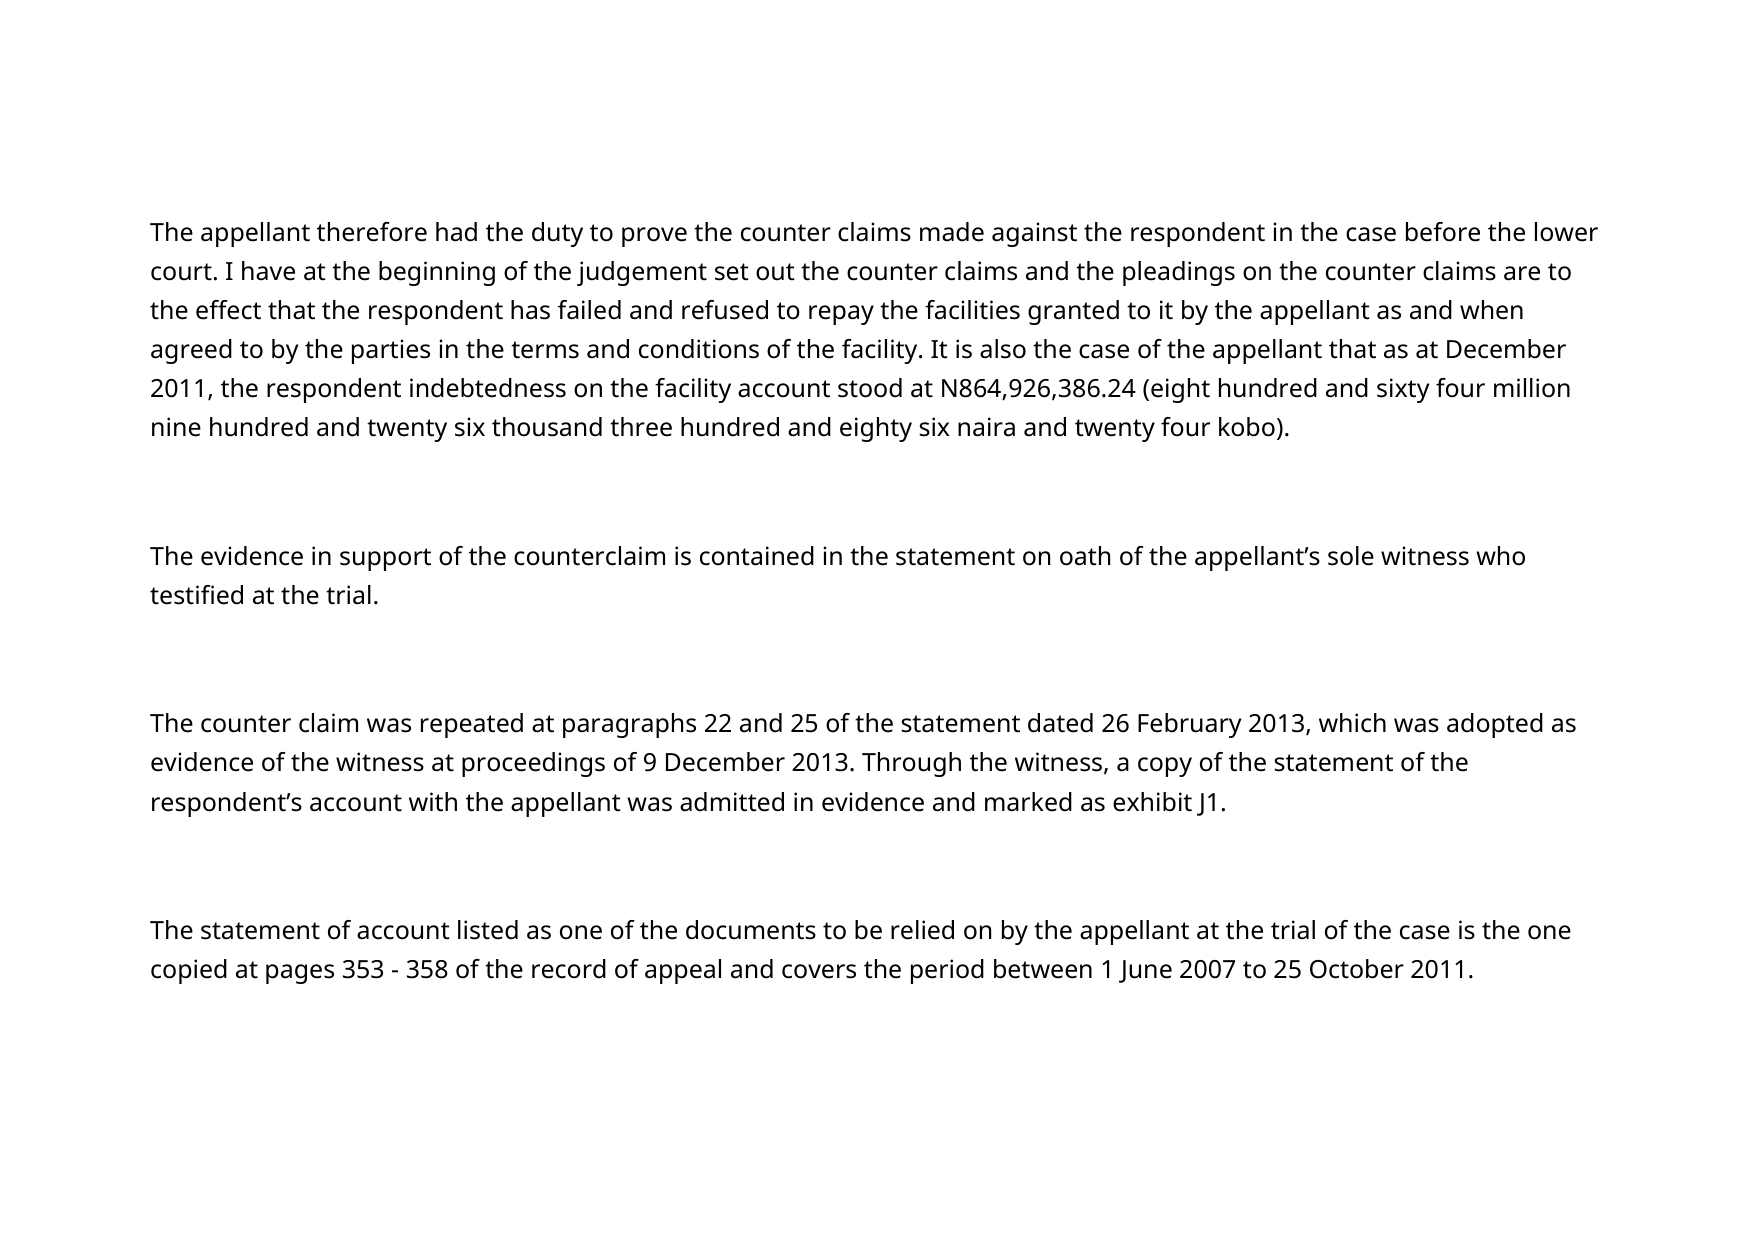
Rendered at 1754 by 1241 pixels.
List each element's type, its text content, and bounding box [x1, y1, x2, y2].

text The evidence in support of the counterclaim is contained in the statement on oath of the appellant’s sole witness who testified at the trial. [150, 538, 1604, 612]
text The statement of account listed as one of the documents to be relied on by the appellant at the trial of the case is the one copied at pages 353 - 358 of the record of appeal and covers the period between 1 June 2007 to 25 October 2011. [150, 912, 1604, 986]
text The appellant therefore had the duty to prove the counter claims made against the respondent in the case before the lower court. I have at the beginning of the judgement set out the counter claims and the pleadings on the counter claims are to the effect that the respondent has failed and refused to repay the facilities granted to it by the appellant as and when agreed to by the parties in the terms and conditions of the facility. It is also the case of the appellant that as at December 2011, the respondent indebtedness on the facility account stood at N864,926,386.24 (eight hundred and sixty four million nine hundred and twenty six thousand three hundred and eighty six naira and twenty four kobo). [150, 214, 1604, 444]
text The counter claim was repeated at paragraphs 22 and 25 of the statement dated 26 February 2013, which was adopted as evidence of the witness at proceedings of 9 December 2013. Through the witness, a copy of the statement of the respondent’s account with the appellant was admitted in evidence and marked as exhibit J1. [150, 706, 1604, 818]
